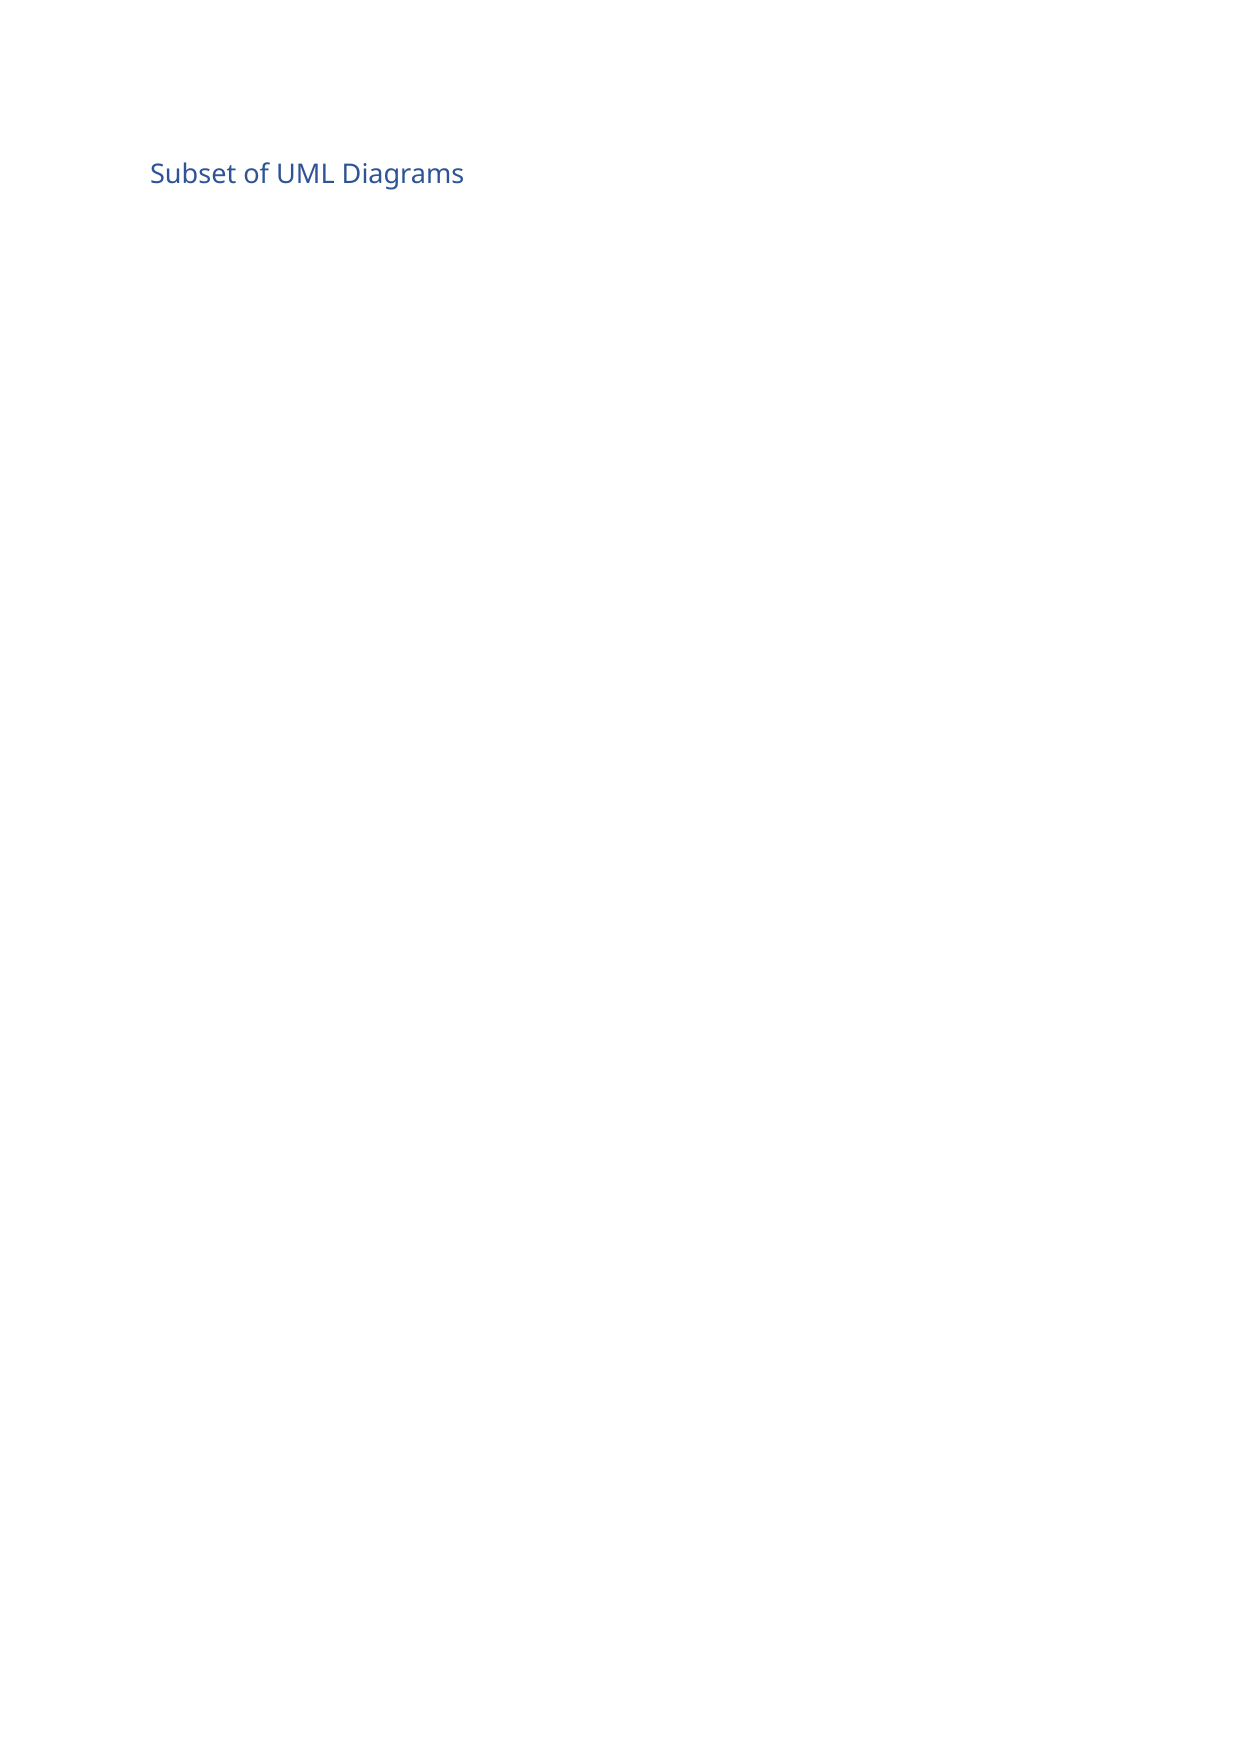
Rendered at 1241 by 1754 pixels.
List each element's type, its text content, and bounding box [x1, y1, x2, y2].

subtitle Subset of UML Diagrams [150, 154, 1090, 191]
